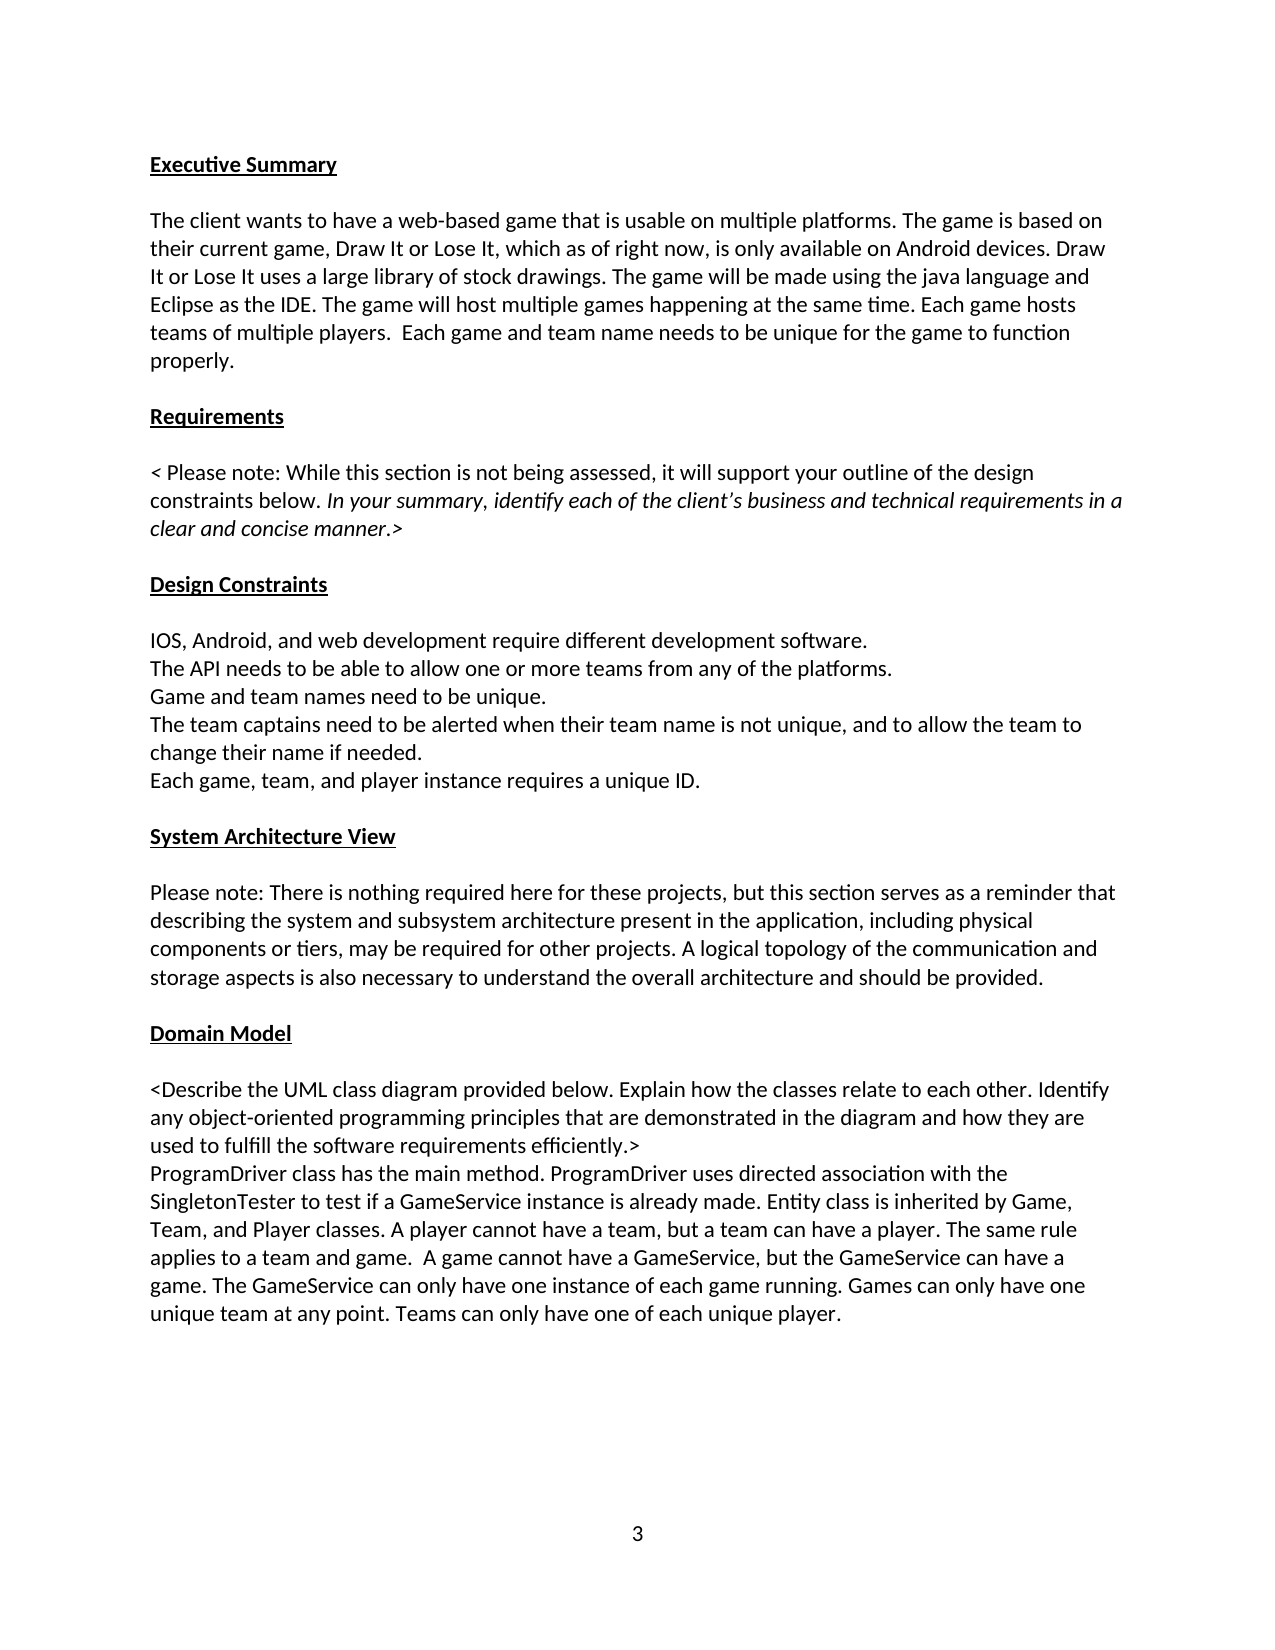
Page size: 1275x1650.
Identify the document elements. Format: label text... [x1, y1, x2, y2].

text IOS, Android, and web development require different development software. [150, 626, 1125, 654]
subtitle System Architecture View [150, 822, 1125, 851]
subtitle Domain Model [150, 1019, 1125, 1047]
text Game and team names need to be unique. [150, 682, 1125, 710]
text < Please note: While this section is not being assessed, it will support your outline of the design constraints below. In your summary, identify each of the client’s business and technical requirements in a clear and concise manner.> [150, 458, 1125, 542]
subtitle Requirements [150, 402, 1125, 430]
text The API needs to be able to allow one or more teams from any of the platforms. [150, 654, 1125, 682]
text <Describe the UML class diagram provided below. Explain how the classes relate to each other. Identify any object-oriented programming principles that are demonstrated in the diagram and how they are used to fulfill the software requirements efficiently.> [150, 1075, 1125, 1159]
text The team captains need to be alerted when their team name is not unique, and to allow the team to change their name if needed. [150, 710, 1125, 766]
subtitle Executive Summary [150, 150, 1125, 178]
text ProgramDriver class has the main method. ProgramDriver uses directed association with the SingletonTester to test if a GameService instance is already made. Entity class is inherited by Game, Team, and Player classes. A player cannot have a team, but a team can have a player. The same rule applies to a team and game. A game cannot have a GameService, but the GameService can have a game. The GameService can only have one instance of each game running. Games can only have one unique team at any point. Teams can only have one of each unique player. [150, 1159, 1125, 1327]
text The client wants to have a web-based game that is usable on multiple platforms. The game is based on their current game, Draw It or Lose It, which as of right now, is only available on Android devices. Draw It or Lose It uses a large library of stock drawings. The game will be made using the java language and Eclipse as the IDE. The game will host multiple games happening at the same time. Each game hosts teams of multiple players. Each game and team name needs to be unique for the game to function properly. [150, 206, 1125, 374]
text Please note: There is nothing required here for these projects, but this section serves as a reminder that describing the system and subsystem architecture present in the application, including physical components or tiers, may be required for other projects. A logical topology of the communication and storage aspects is also necessary to understand the overall architecture and should be provided. [150, 878, 1125, 991]
text Each game, team, and player instance requires a unique ID. [150, 766, 1125, 794]
subtitle Design Constraints [150, 570, 1125, 598]
